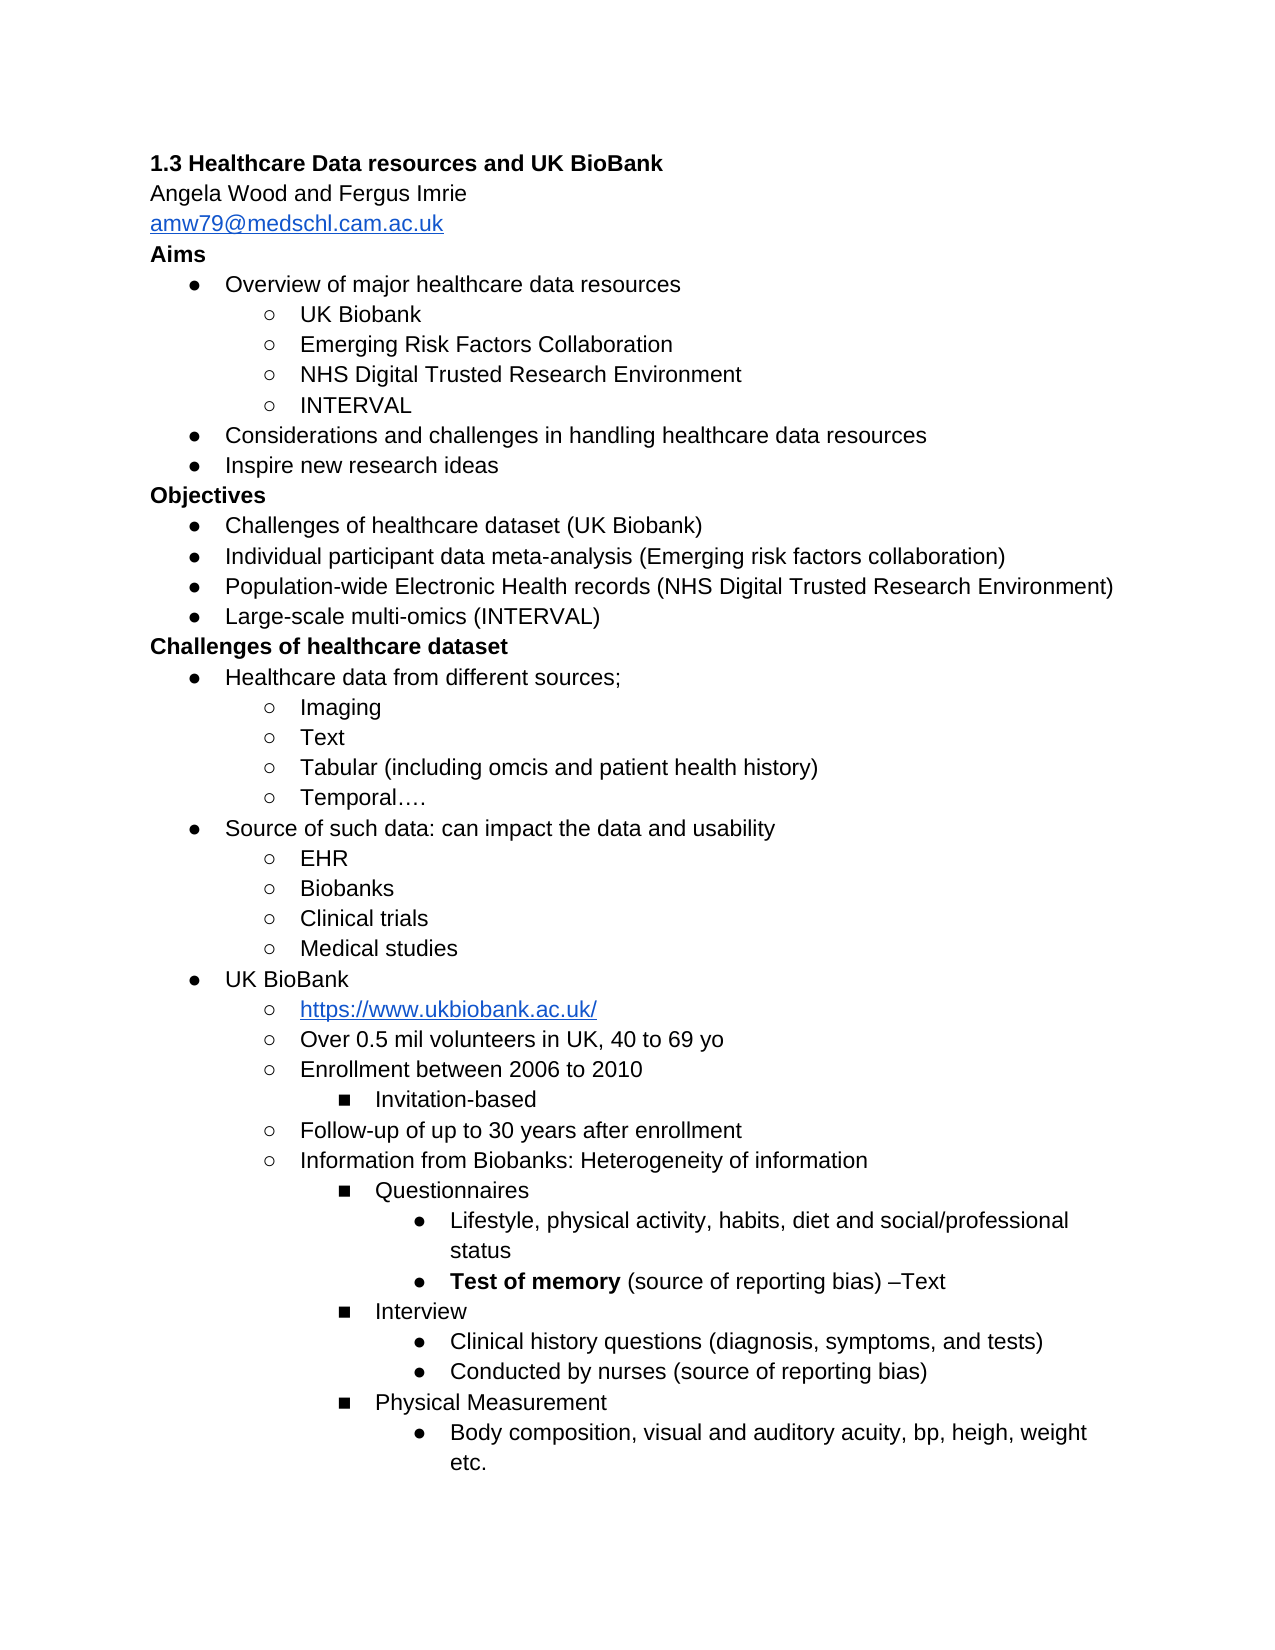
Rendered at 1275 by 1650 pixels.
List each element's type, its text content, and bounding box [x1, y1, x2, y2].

list Imaging [262, 694, 1125, 720]
list Large-scale multi-omics (INTERVAL) [187, 603, 1125, 629]
list Biobanks [262, 875, 1125, 901]
text Objectives [150, 482, 1125, 509]
list Source of such data: can impact the data and usability [187, 814, 1125, 841]
list UK Biobank [262, 301, 1125, 327]
list Emerging Risk Factors Collaboration [262, 331, 1125, 358]
list Physical Measurement [337, 1388, 1125, 1415]
list Clinical history questions (diagnosis, symptoms, and tests) [412, 1328, 1125, 1354]
list Questionnaires [337, 1177, 1125, 1203]
list Tabular (including omcis and patient health history) [262, 754, 1125, 781]
list Conducted by nurses (source of reporting bias) [412, 1358, 1125, 1385]
list Test of memory (source of reporting bias) –Text [412, 1268, 1125, 1294]
list Population-wide Electronic Health records (NHS Digital Trusted Research Environment) [187, 573, 1125, 599]
list Inspire new research ideas [187, 452, 1125, 478]
list Follow-up of up to 30 years after enrollment [262, 1117, 1125, 1143]
list UK BioBank [187, 966, 1125, 992]
list EHR [262, 845, 1125, 871]
text Aims [150, 241, 1125, 267]
list Invitation-based [337, 1086, 1125, 1113]
list INTERVAL [262, 392, 1125, 418]
text amw79@medschl.cam.ac.uk [150, 210, 1125, 237]
list NHS Digital Trusted Research Environment [262, 361, 1125, 388]
list Clinical trials [262, 905, 1125, 932]
list https://www.ukbiobank.ac.uk/ [262, 996, 1125, 1022]
list Lifestyle, physical activity, habits, diet and social/professional status [412, 1207, 1125, 1264]
list Individual participant data meta-analysis (Emerging risk factors collaboration) [187, 543, 1125, 569]
list Body composition, visual and auditory acuity, bp, heigh, weight etc. [412, 1419, 1125, 1475]
list Information from Biobanks: Heterogeneity of information [262, 1147, 1125, 1173]
text 1.3 Healthcare Data resources and UK BioBank [150, 150, 1125, 176]
list Medical studies [262, 935, 1125, 962]
text Challenges of healthcare dataset [150, 633, 1125, 660]
text Angela Wood and Fergus Imrie [150, 180, 1125, 207]
list Over 0.5 mil volunteers in UK, 40 to 69 yo [262, 1026, 1125, 1052]
list Temporal…. [262, 784, 1125, 811]
list Healthcare data from different sources; [187, 663, 1125, 690]
list Considerations and challenges in handling healthcare data resources [187, 422, 1125, 448]
list Text [262, 724, 1125, 750]
list Enrollment between 2006 to 2010 [262, 1056, 1125, 1083]
list Challenges of healthcare dataset (UK Biobank) [187, 512, 1125, 539]
list Interview [337, 1298, 1125, 1324]
list Overview of major healthcare data resources [187, 271, 1125, 297]
